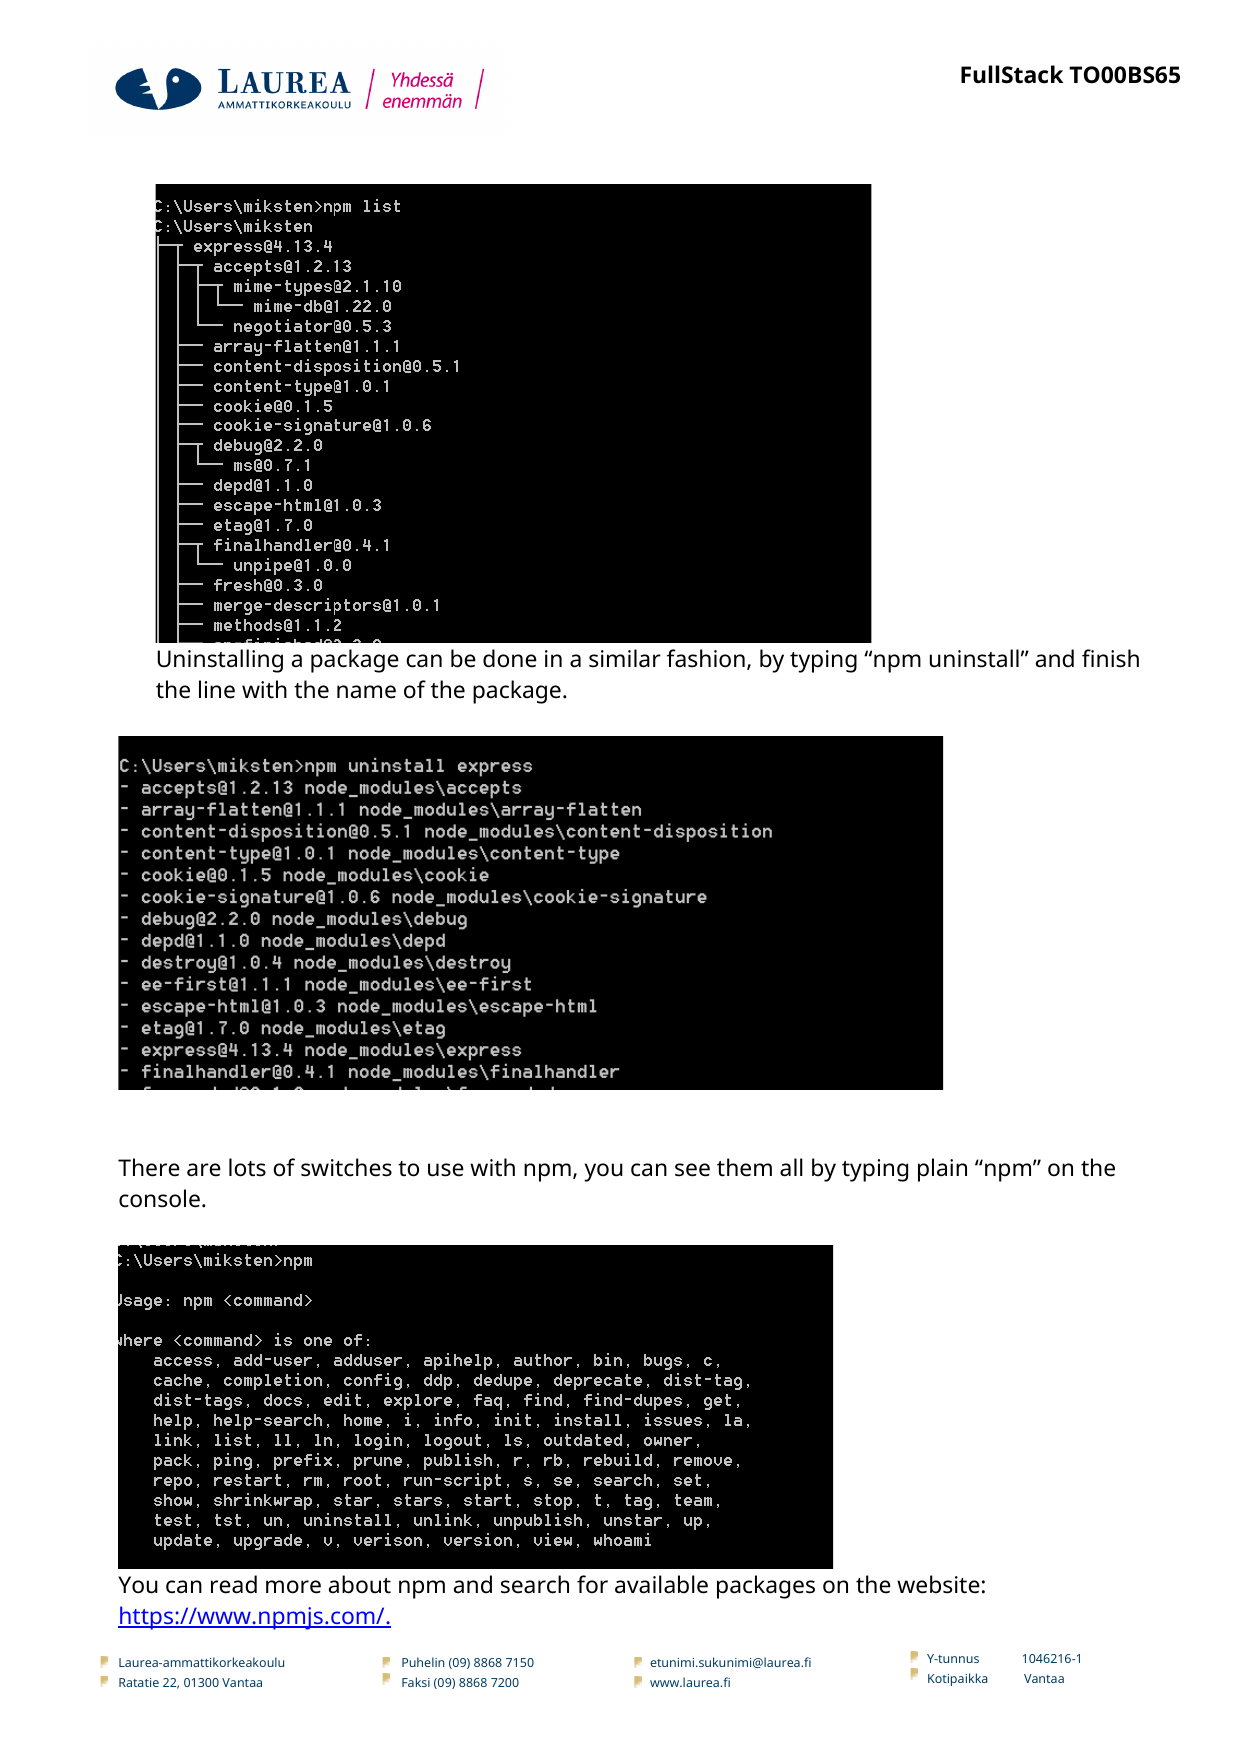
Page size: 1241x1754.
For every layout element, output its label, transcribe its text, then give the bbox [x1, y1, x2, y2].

text Uninstalling a package can be done in a similar fashion, by typing “npm uninstall” and finish the line with the name of the package. [156, 643, 1181, 705]
text You can read more about npm and search for available packages on the website: https://www.npmjs.com/. [118, 1568, 1181, 1631]
picture [118, 736, 944, 1090]
picture [87, 41, 512, 138]
picture [118, 1245, 834, 1569]
picture [155, 184, 872, 643]
text There are lots of switches to use with npm, you can see them all by typing plain “npm” on the console. [118, 1152, 1181, 1245]
